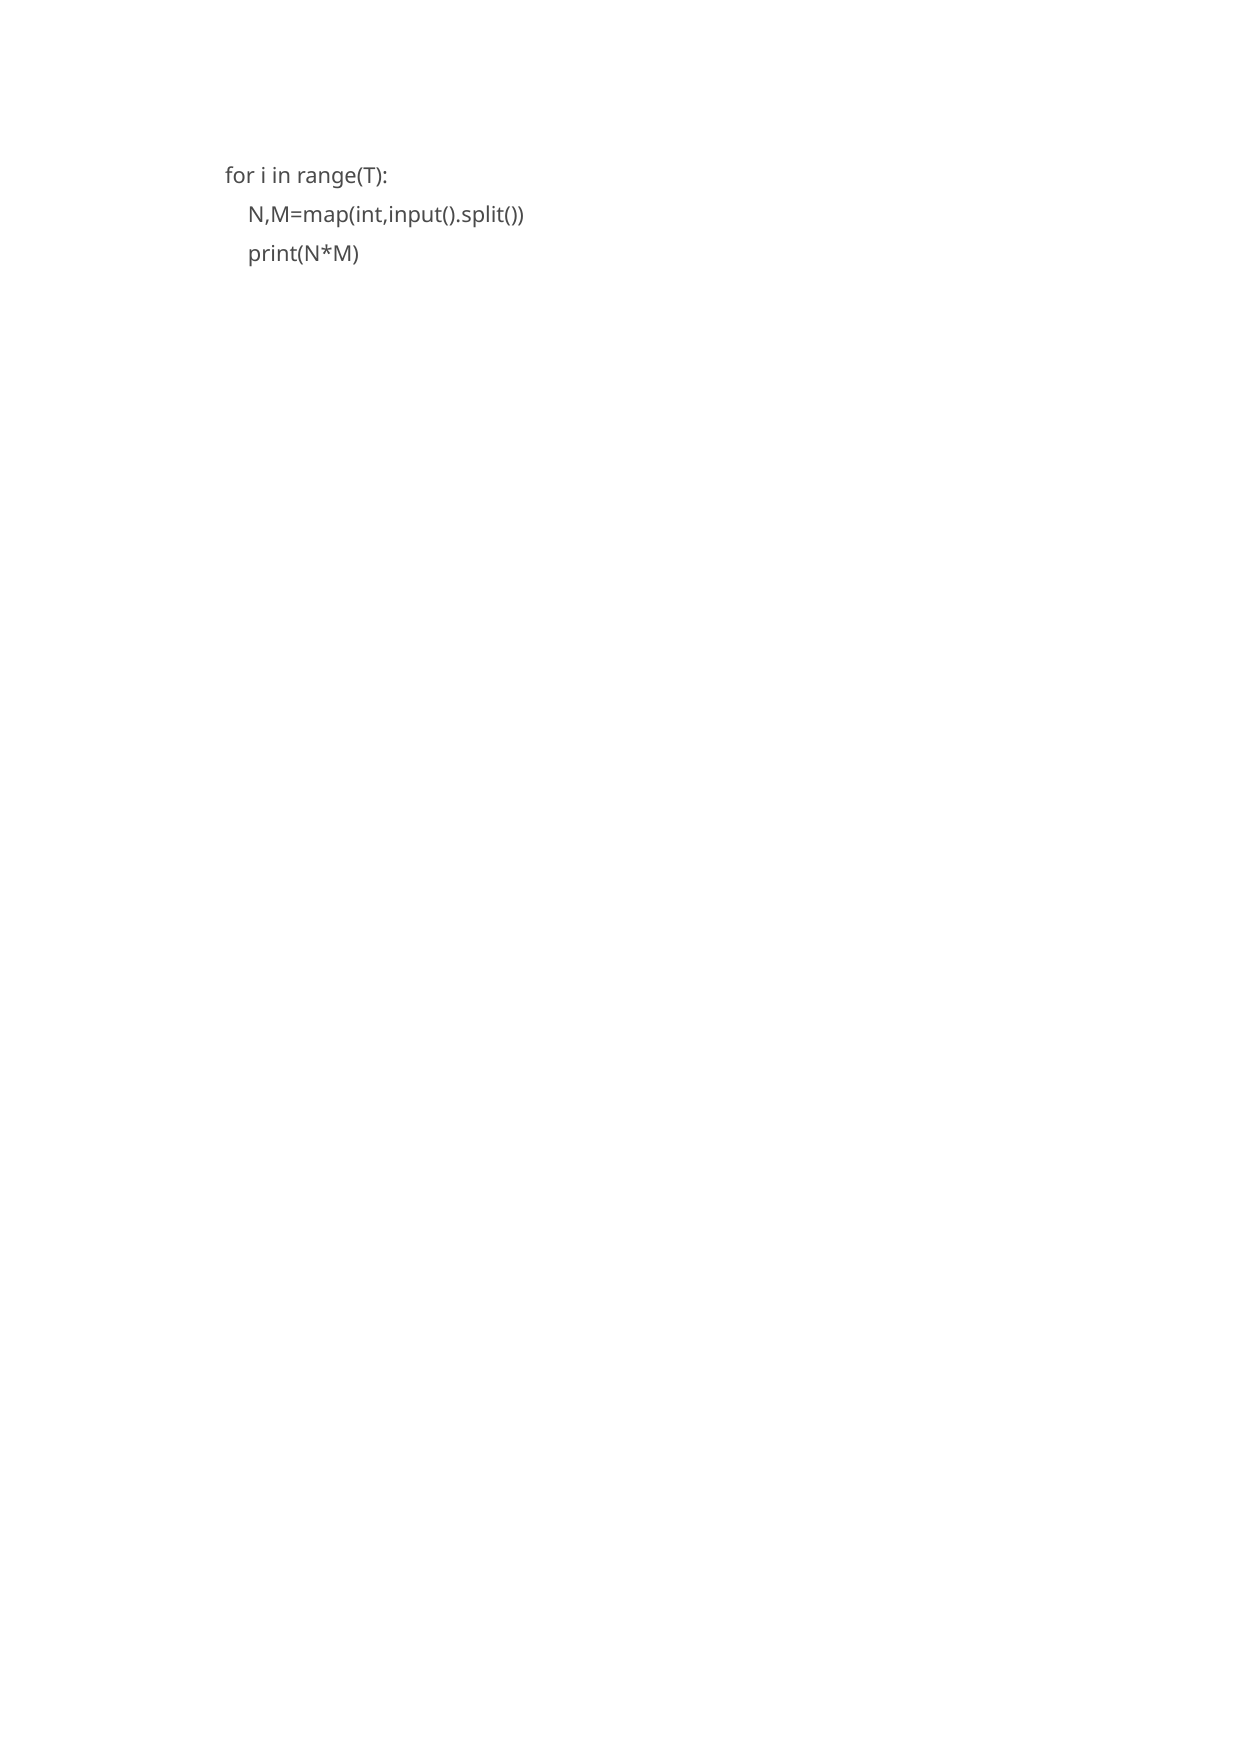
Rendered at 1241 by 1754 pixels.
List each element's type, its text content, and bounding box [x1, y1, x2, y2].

text N,M=map(int,input().split()) [225, 189, 1090, 229]
text for i in range(T): [225, 150, 1090, 189]
text print(N*M) [225, 229, 1090, 268]
